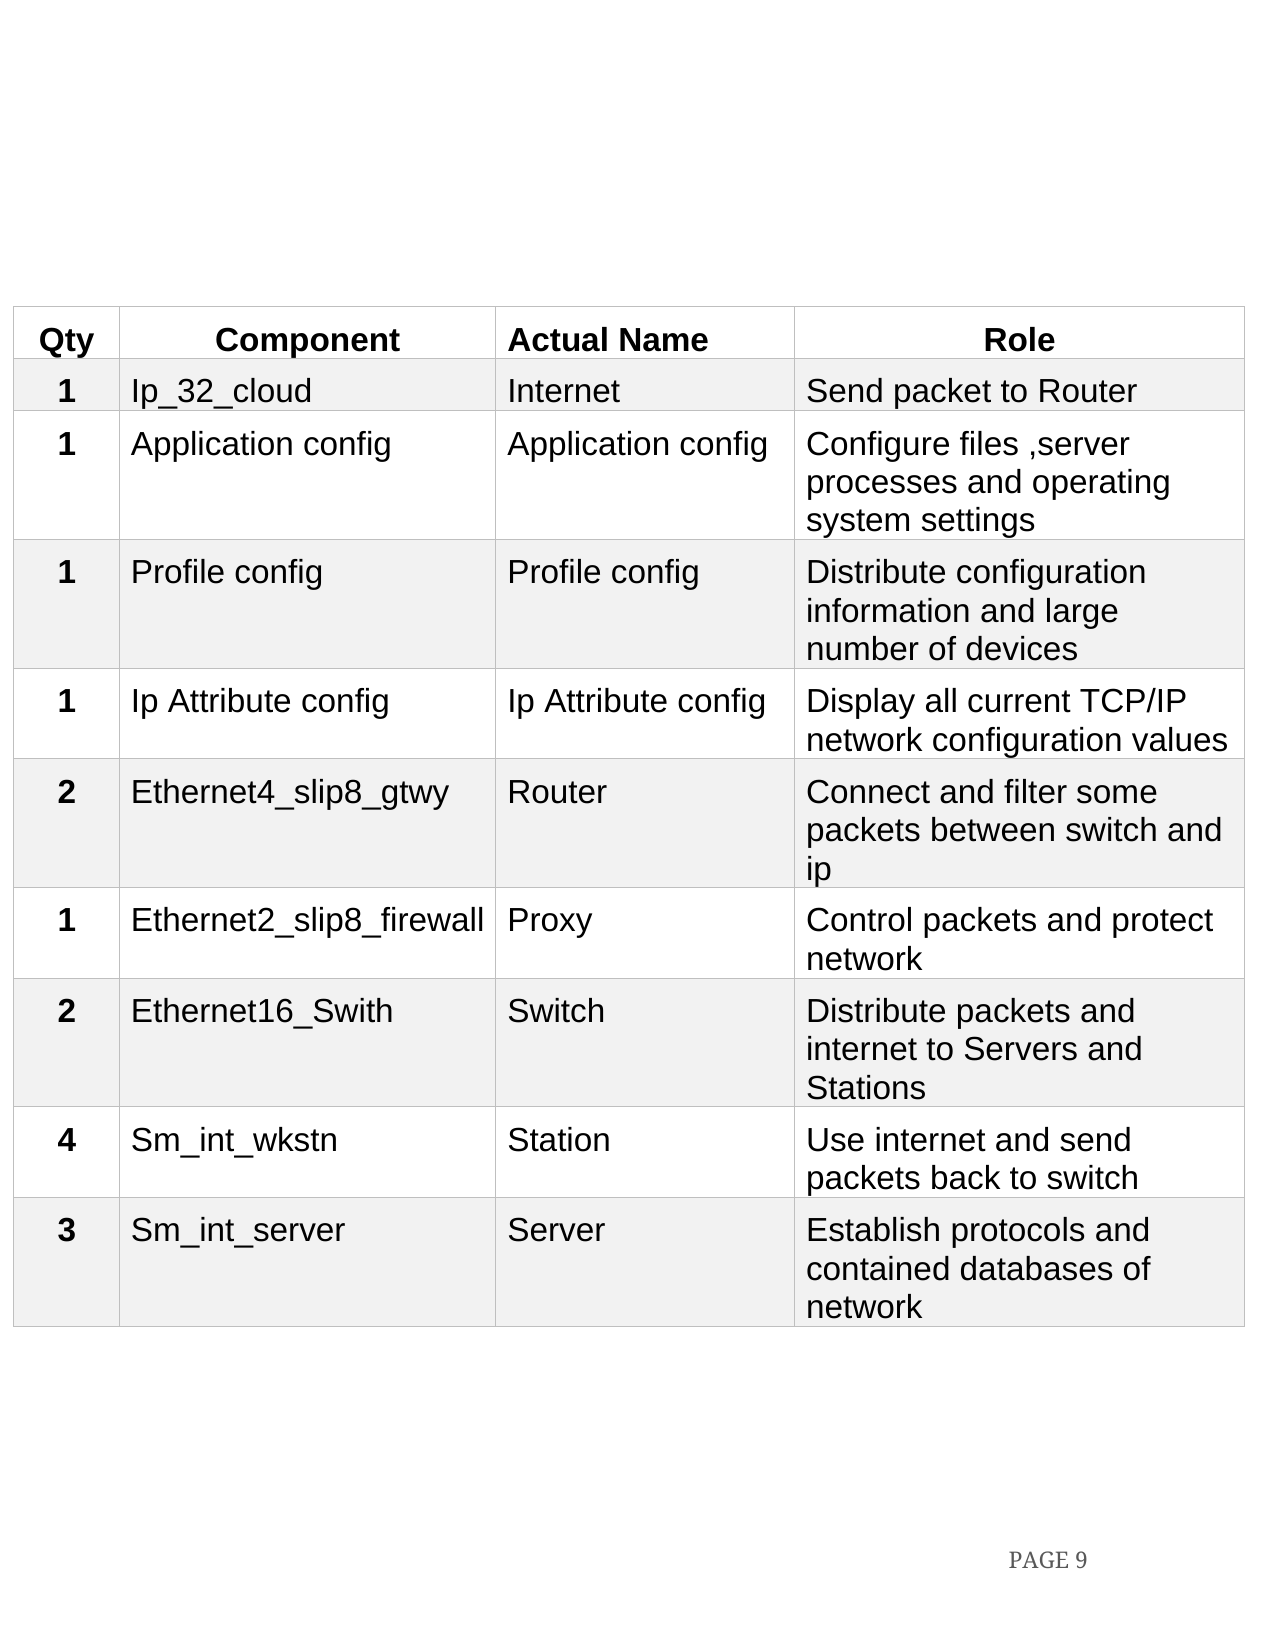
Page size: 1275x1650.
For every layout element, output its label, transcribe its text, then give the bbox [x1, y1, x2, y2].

table_cell Router [496, 759, 794, 887]
table_cell Connect and filter some packets between switch and ip [795, 759, 1244, 887]
table_cell Configure files ,server processes and operating system settings [795, 411, 1244, 539]
table_cell 2 [14, 759, 119, 887]
table_cell 2 [14, 979, 119, 1106]
table_cell Ip Attribute config [496, 669, 794, 758]
table_cell Internet [496, 359, 794, 410]
table_cell Application config [496, 411, 794, 539]
table_cell Sm_int_server [120, 1198, 495, 1326]
table_header Qty [14, 307, 119, 358]
table_header Role [795, 307, 1244, 358]
table_cell Ip Attribute config [120, 669, 495, 758]
table_cell 3 [14, 1198, 119, 1326]
table_cell Ethernet16_Swith [120, 979, 495, 1106]
table_header Actual Name [496, 307, 794, 358]
table_cell Use internet and send packets back to switch [795, 1107, 1244, 1197]
table_cell Send packet to Router [795, 359, 1244, 410]
table_cell 1 [14, 669, 119, 758]
table_cell Switch [496, 979, 794, 1106]
table_cell Ethernet4_slip8_gtwy [120, 759, 495, 887]
table_cell Establish protocols and contained databases of network [795, 1198, 1244, 1326]
table_cell 4 [14, 1107, 119, 1197]
table_cell Distribute packets and internet to Servers and Stations [795, 979, 1244, 1106]
table_cell 1 [14, 888, 119, 977]
table_cell 1 [14, 540, 119, 668]
table_cell Ip_32_cloud [120, 359, 495, 410]
table_cell 1 [14, 411, 119, 539]
table_header Component [120, 307, 495, 358]
table_cell Display all current TCP/IP network configuration values [795, 669, 1244, 758]
table_cell Server [496, 1198, 794, 1326]
table_cell Application config [120, 411, 495, 539]
table_cell 1 [14, 359, 119, 410]
table_cell Station [496, 1107, 794, 1197]
table_cell Distribute configuration information and large number of devices [795, 540, 1244, 668]
table_cell Profile config [496, 540, 794, 668]
table_cell Sm_int_wkstn [120, 1107, 495, 1197]
table_cell Profile config [120, 540, 495, 668]
table_cell Control packets and protect network [795, 888, 1244, 977]
table_cell Ethernet2_slip8_firewall [120, 888, 495, 977]
table_cell Proxy [496, 888, 794, 977]
